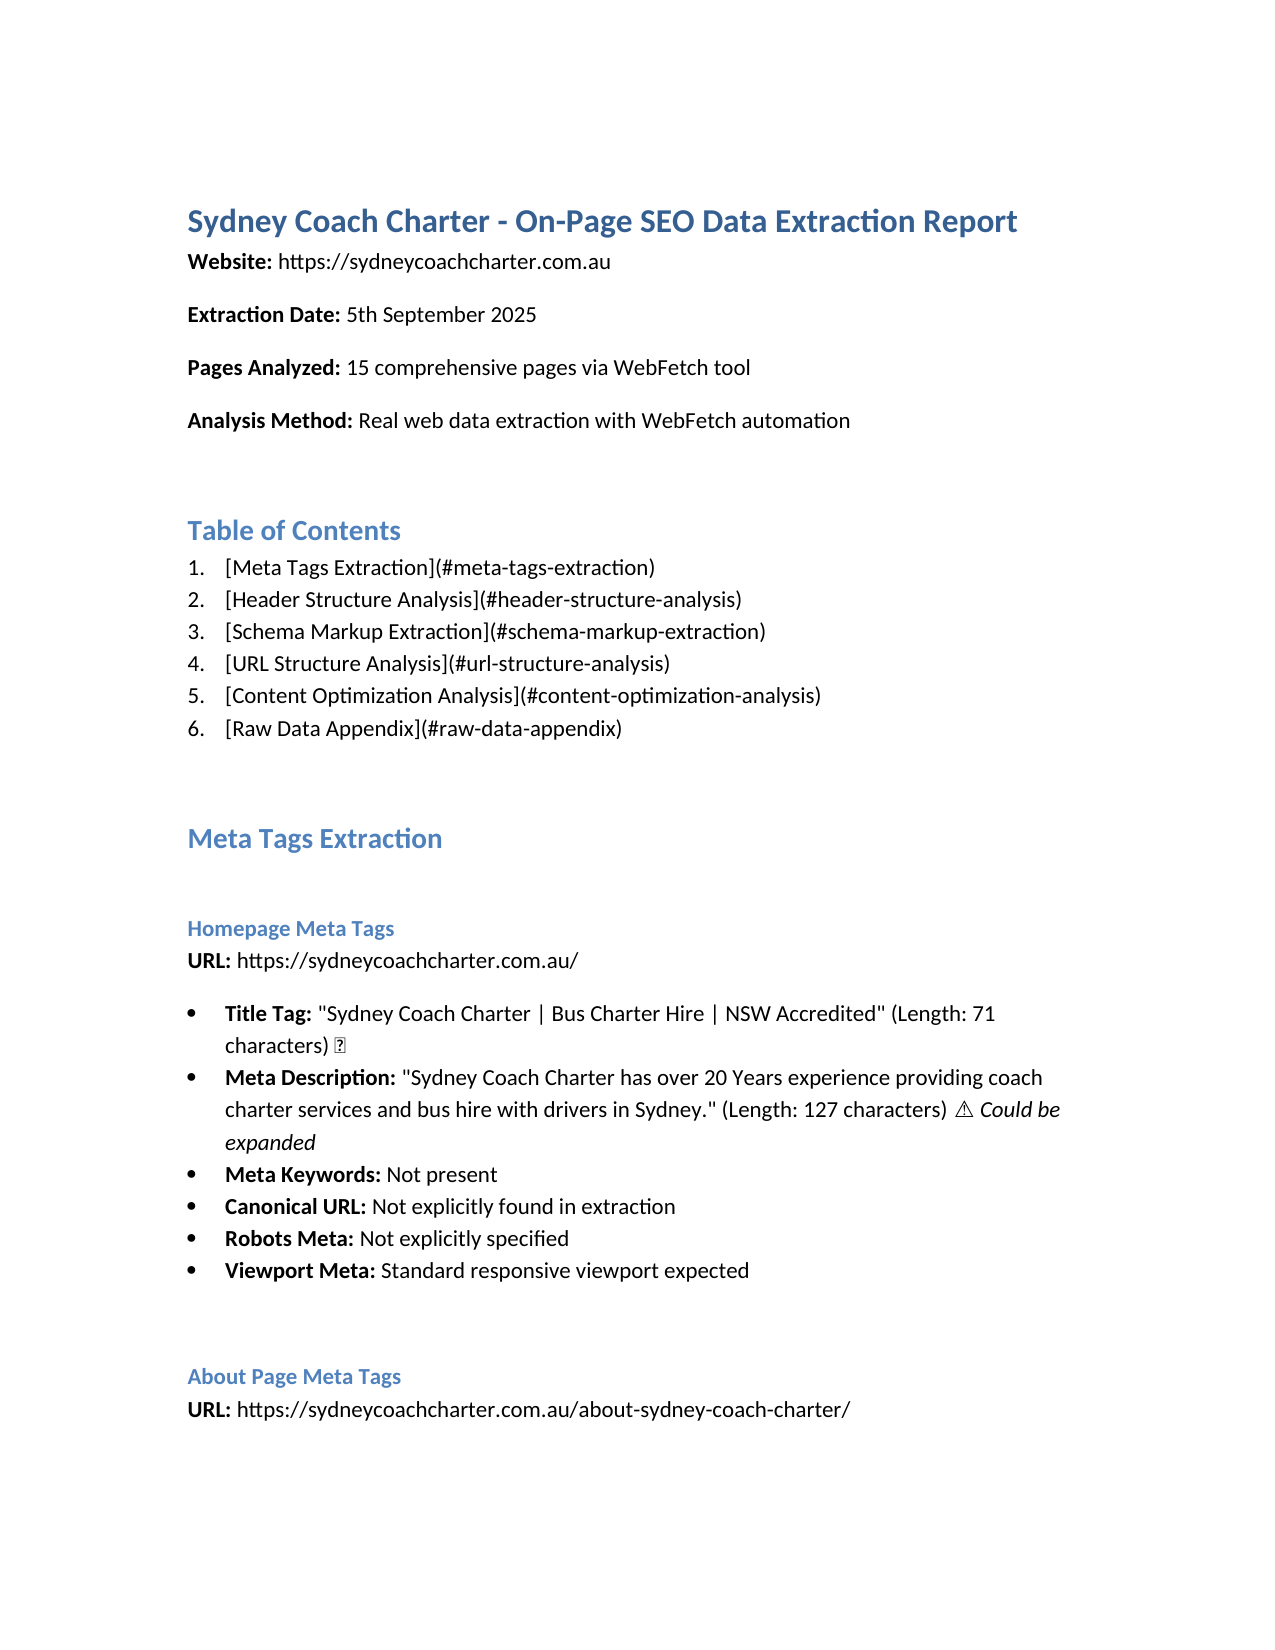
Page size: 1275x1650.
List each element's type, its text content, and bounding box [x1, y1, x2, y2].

list Meta Keywords: Not present [187, 1160, 1087, 1188]
subtitle Sydney Coach Charter - On-Page SEO Data Extraction Report [187, 200, 1087, 241]
text Analysis Method: Real web data extraction with WebFetch automation [187, 406, 1087, 434]
list Title Tag: "Sydney Coach Charter | Bus Charter Hire | NSW Accredited" (Length: 71 characters) ✅ [187, 999, 1087, 1059]
list [URL Structure Analysis](#url-structure-analysis) [187, 649, 1087, 677]
list [Header Structure Analysis](#header-structure-analysis) [187, 585, 1087, 613]
text Website: https://sydneycoachcharter.com.au [187, 247, 1087, 275]
subtitle Meta Tags Extraction [187, 820, 1087, 855]
list [Raw Data Appendix](#raw-data-appendix) [187, 714, 1087, 742]
subtitle Table of Contents [187, 512, 1087, 547]
list Meta Description: "Sydney Coach Charter has over 20 Years experience providing coach charter services and bus hire with drivers in Sydney." (Length: 127 characters) ⚠️ Could be expanded [187, 1063, 1087, 1156]
subtitle About Page Meta Tags [187, 1362, 1087, 1391]
list [Meta Tags Extraction](#meta-tags-extraction) [187, 553, 1087, 581]
text Pages Analyzed: 15 comprehensive pages via WebFetch tool [187, 353, 1087, 381]
list Viewport Meta: Standard responsive viewport expected [187, 1256, 1087, 1284]
list Robots Meta: Not explicitly specified [187, 1224, 1087, 1252]
list [Content Optimization Analysis](#content-optimization-analysis) [187, 682, 1087, 709]
list [Schema Markup Extraction](#schema-markup-extraction) [187, 617, 1087, 645]
text URL: https://sydneycoachcharter.com.au/ [187, 946, 1087, 974]
text URL: https://sydneycoachcharter.com.au/about-sydney-coach-charter/ [187, 1395, 1087, 1423]
text Extraction Date: 5th September 2025 [187, 300, 1087, 328]
subtitle Homepage Meta Tags [187, 914, 1087, 942]
list Canonical URL: Not explicitly found in extraction [187, 1192, 1087, 1220]
